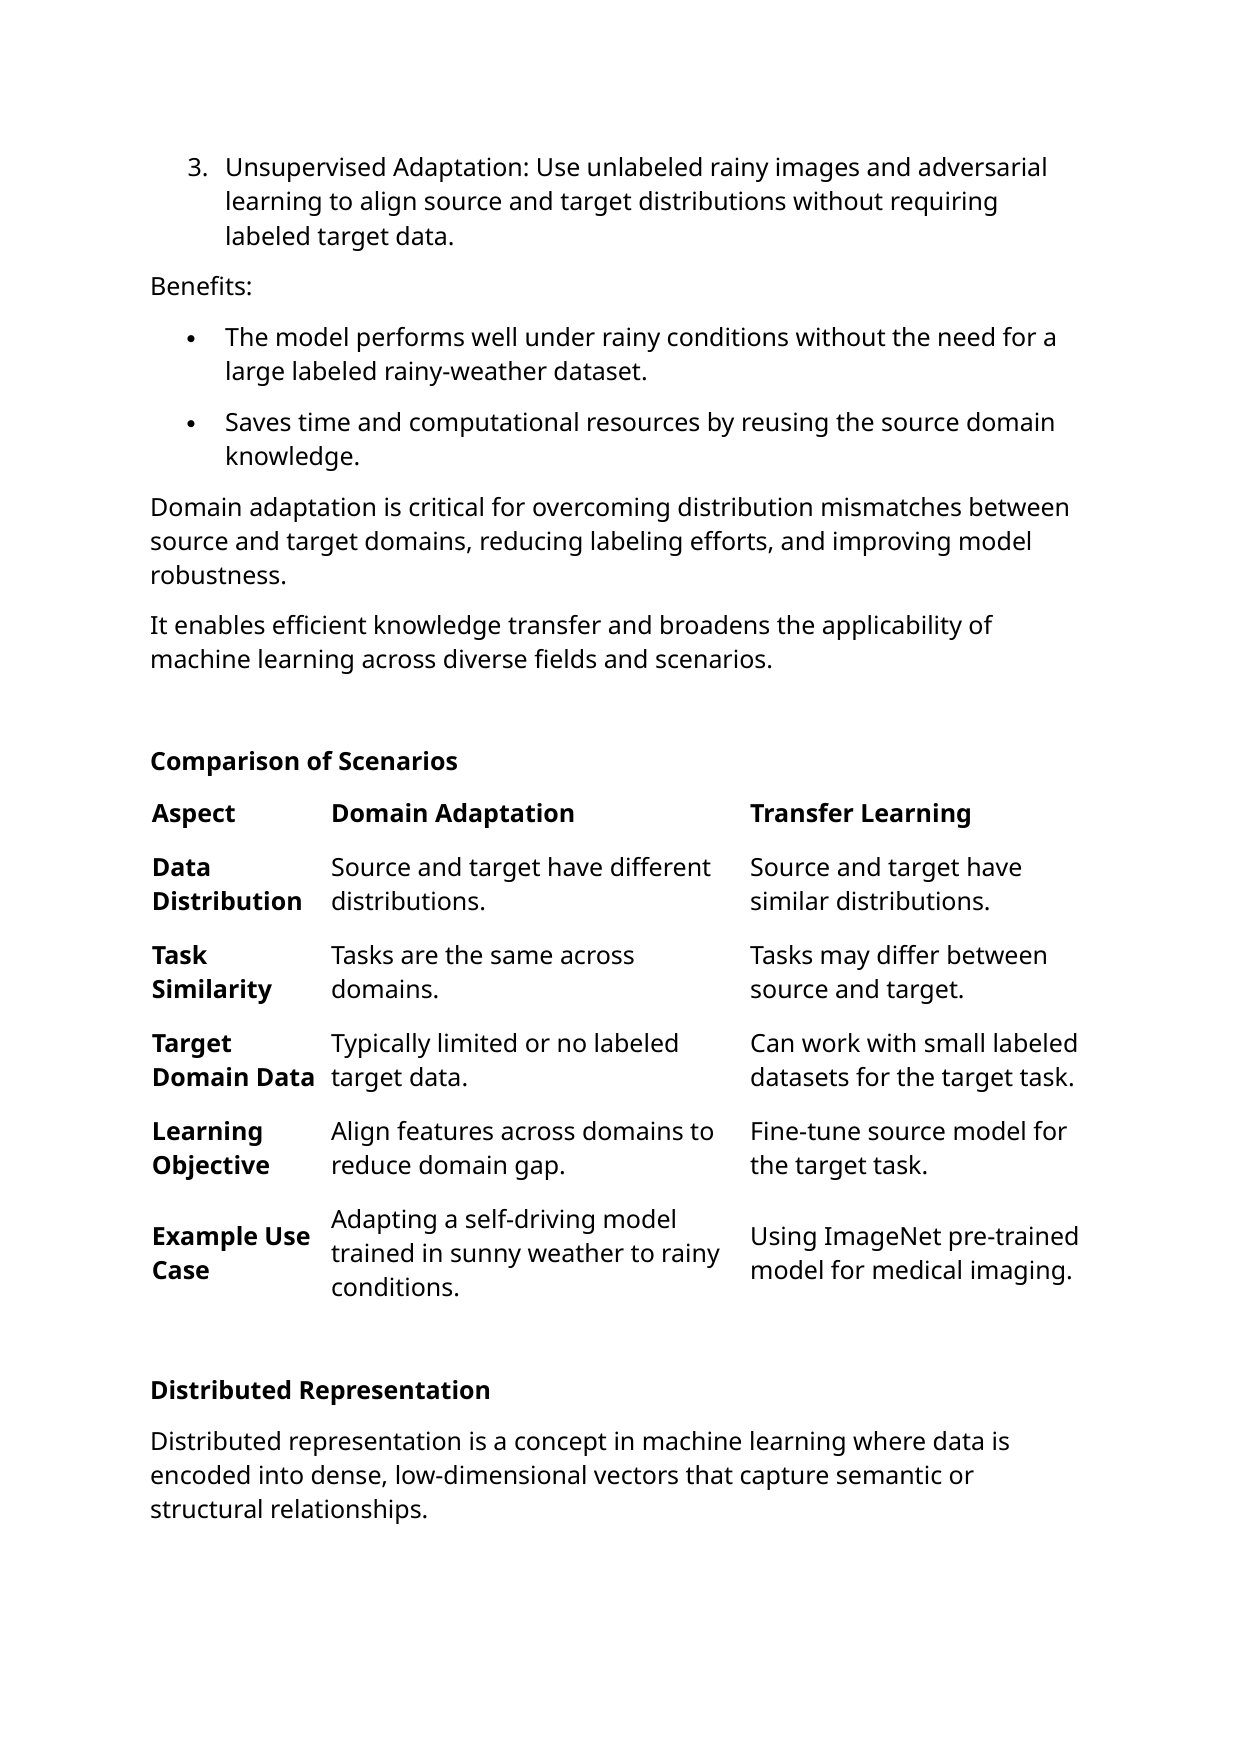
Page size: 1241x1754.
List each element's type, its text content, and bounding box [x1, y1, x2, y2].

text Distributed representation is a concept in machine learning where data is encoded into dense, low-dimensional vectors that capture semantic or structural relationships. [150, 1423, 1090, 1525]
table_cell Align features across domains to reduce domain gap. [329, 1112, 748, 1200]
table_header Transfer Learning [749, 794, 1090, 848]
table_cell Typically limited or no labeled target data. [329, 1024, 748, 1112]
list The model performs well under rainy conditions without the need for a large labeled rainy-weather dataset. [187, 319, 1090, 388]
table_header Aspect [150, 794, 329, 848]
list Unsupervised Adaptation: Use unlabeled rainy images and adversarial learning to align source and target distributions without requiring labeled target data. [187, 150, 1090, 252]
text Benefits: [150, 269, 1090, 303]
table_cell Using ImageNet pre-trained model for medical imaging. [749, 1200, 1090, 1322]
table_cell Task Similarity [150, 936, 329, 1024]
table_cell Example Use Case [150, 1200, 329, 1322]
table_cell Data Distribution [150, 848, 329, 936]
table_cell Source and target have different distributions. [329, 848, 748, 936]
text Comparison of Scenarios [150, 743, 1090, 778]
table_cell Can work with small labeled datasets for the target task. [749, 1024, 1090, 1112]
table_cell Source and target have similar distributions. [749, 848, 1090, 936]
table_header Domain Adaptation [329, 794, 748, 848]
table_cell Fine-tune source model for the target task. [749, 1112, 1090, 1200]
text Distributed Representation [150, 1372, 1090, 1407]
text Domain adaptation is critical for overcoming distribution mismatches between source and target domains, reducing labeling efforts, and improving model robustness. [150, 489, 1090, 591]
table_cell Target Domain Data [150, 1024, 329, 1112]
table_cell Tasks are the same across domains. [329, 936, 748, 1024]
list Saves time and computational resources by reusing the source domain knowledge. [187, 404, 1090, 472]
table_cell Adapting a self-driving model trained in sunny weather to rainy conditions. [329, 1200, 748, 1322]
table_cell Tasks may differ between source and target. [749, 936, 1090, 1024]
table_cell Learning Objective [150, 1112, 329, 1200]
text It enables efficient knowledge transfer and broadens the applicability of machine learning across diverse fields and scenarios. [150, 608, 1090, 676]
